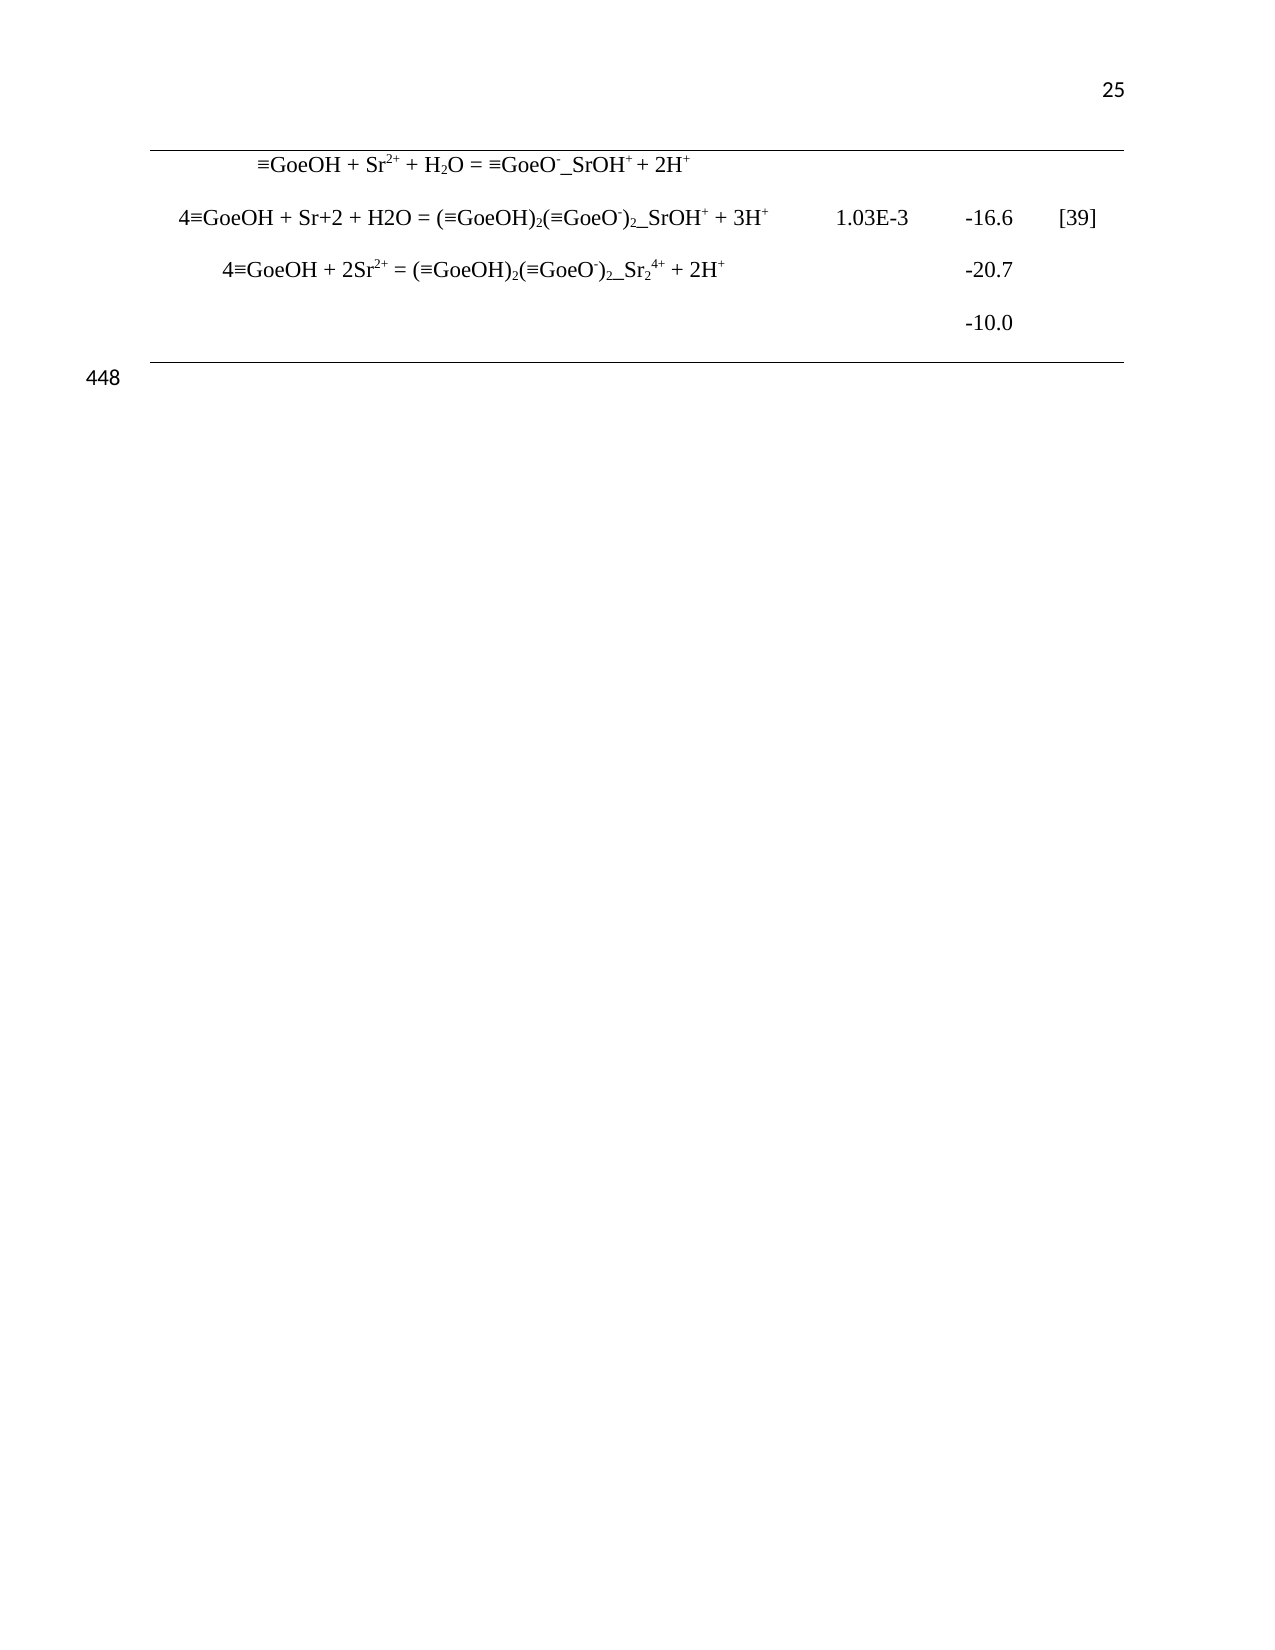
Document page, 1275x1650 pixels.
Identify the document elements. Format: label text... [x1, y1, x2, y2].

table_cell -2.9 4.6 -2.5 3.85 -4.9 3.8 -19.3 -1.8 -16.6 -20.7 -10.0 [947, 151, 1031, 362]
table_cell Fitting [28] [28] [25] [39] [1031, 151, 1124, 362]
table_cell 3.67E-4 6.4E-5 6.4E-5 1.42E-3 1.03E-3 [797, 151, 947, 362]
